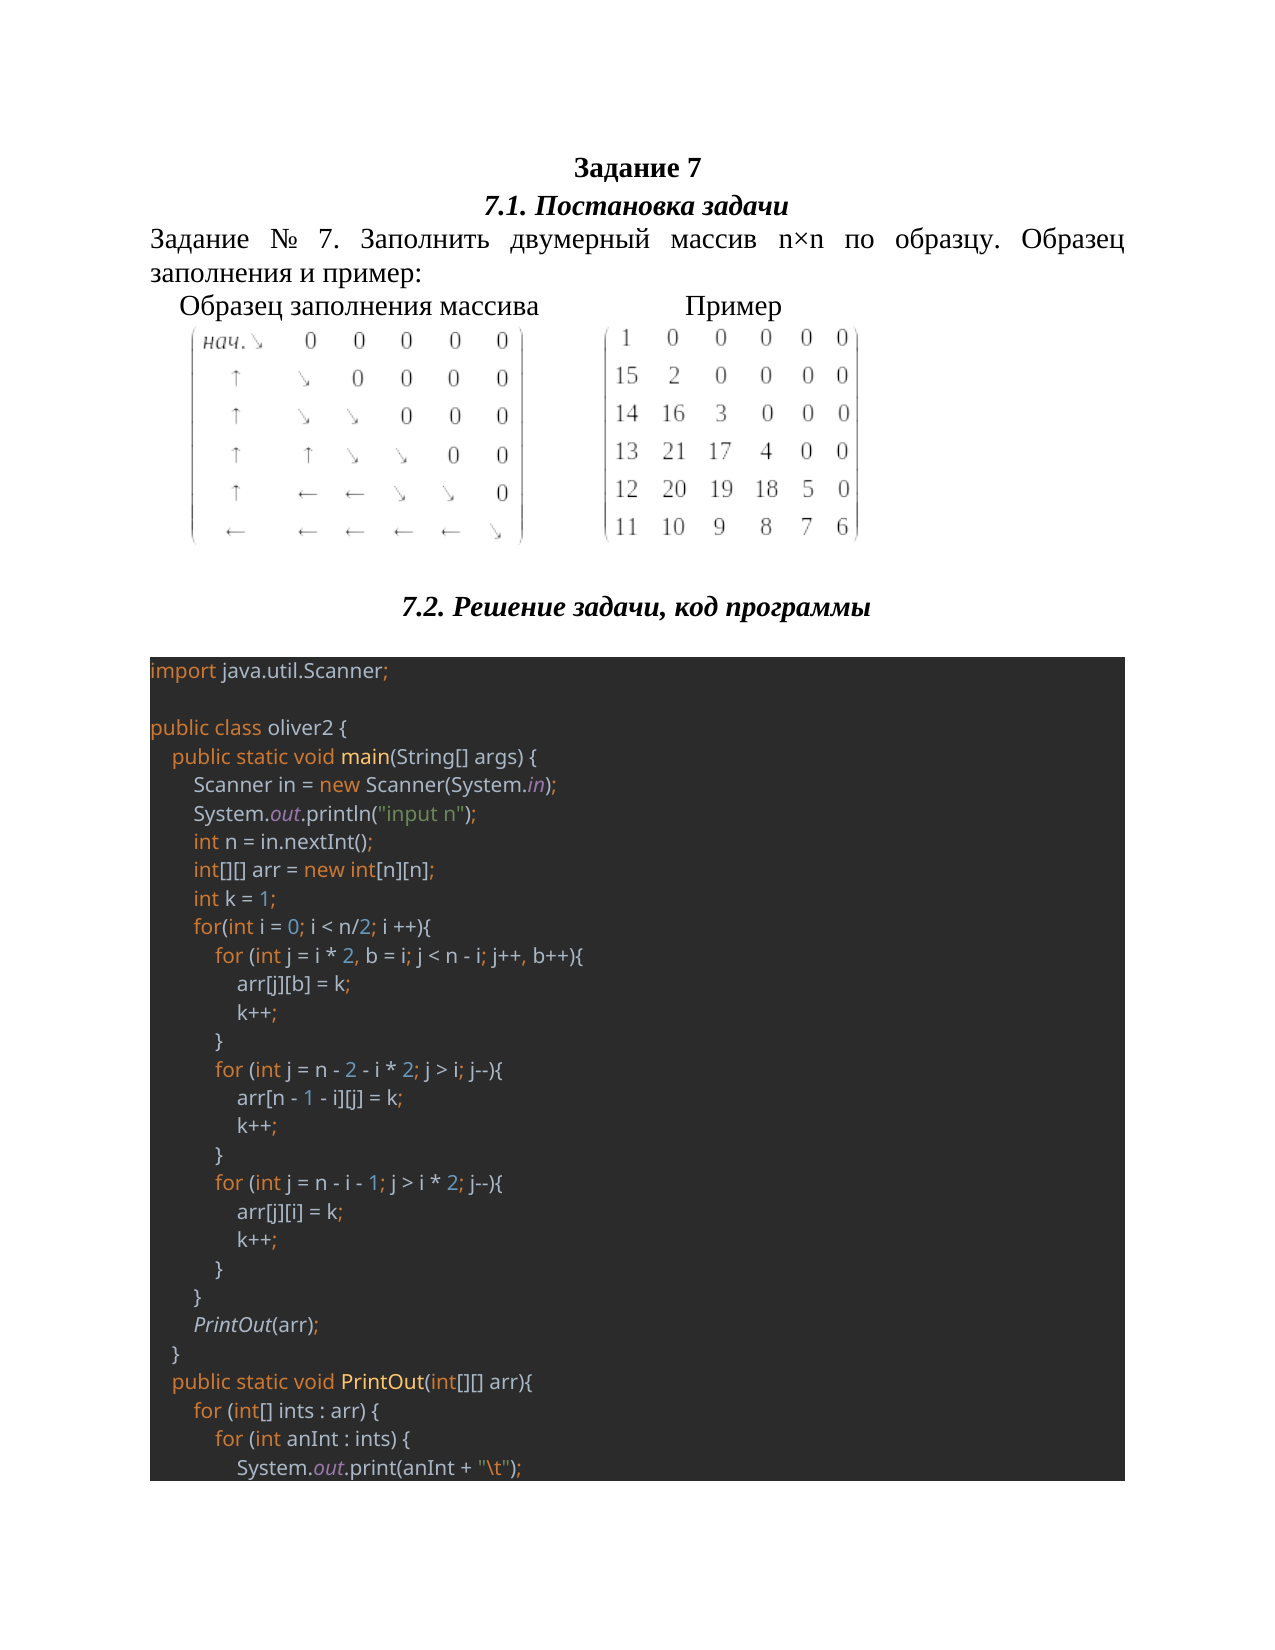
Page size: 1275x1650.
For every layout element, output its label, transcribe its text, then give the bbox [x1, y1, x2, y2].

table_cell [568, 322, 898, 552]
table_header Пример [568, 288, 898, 322]
table_header Образец заполнения массива [150, 288, 568, 322]
subtitle Задание 7 [150, 150, 1125, 183]
subtitle 7.2. Решение задачи, код программы [150, 589, 1125, 623]
text Задание № 7. Заполнить двумерный массив n×n по образцу. Образец заполнения и пример: [150, 221, 1125, 288]
subtitle 7.1. Постановка задачи [150, 188, 1125, 221]
table_cell [150, 322, 568, 552]
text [150, 657, 1125, 1481]
